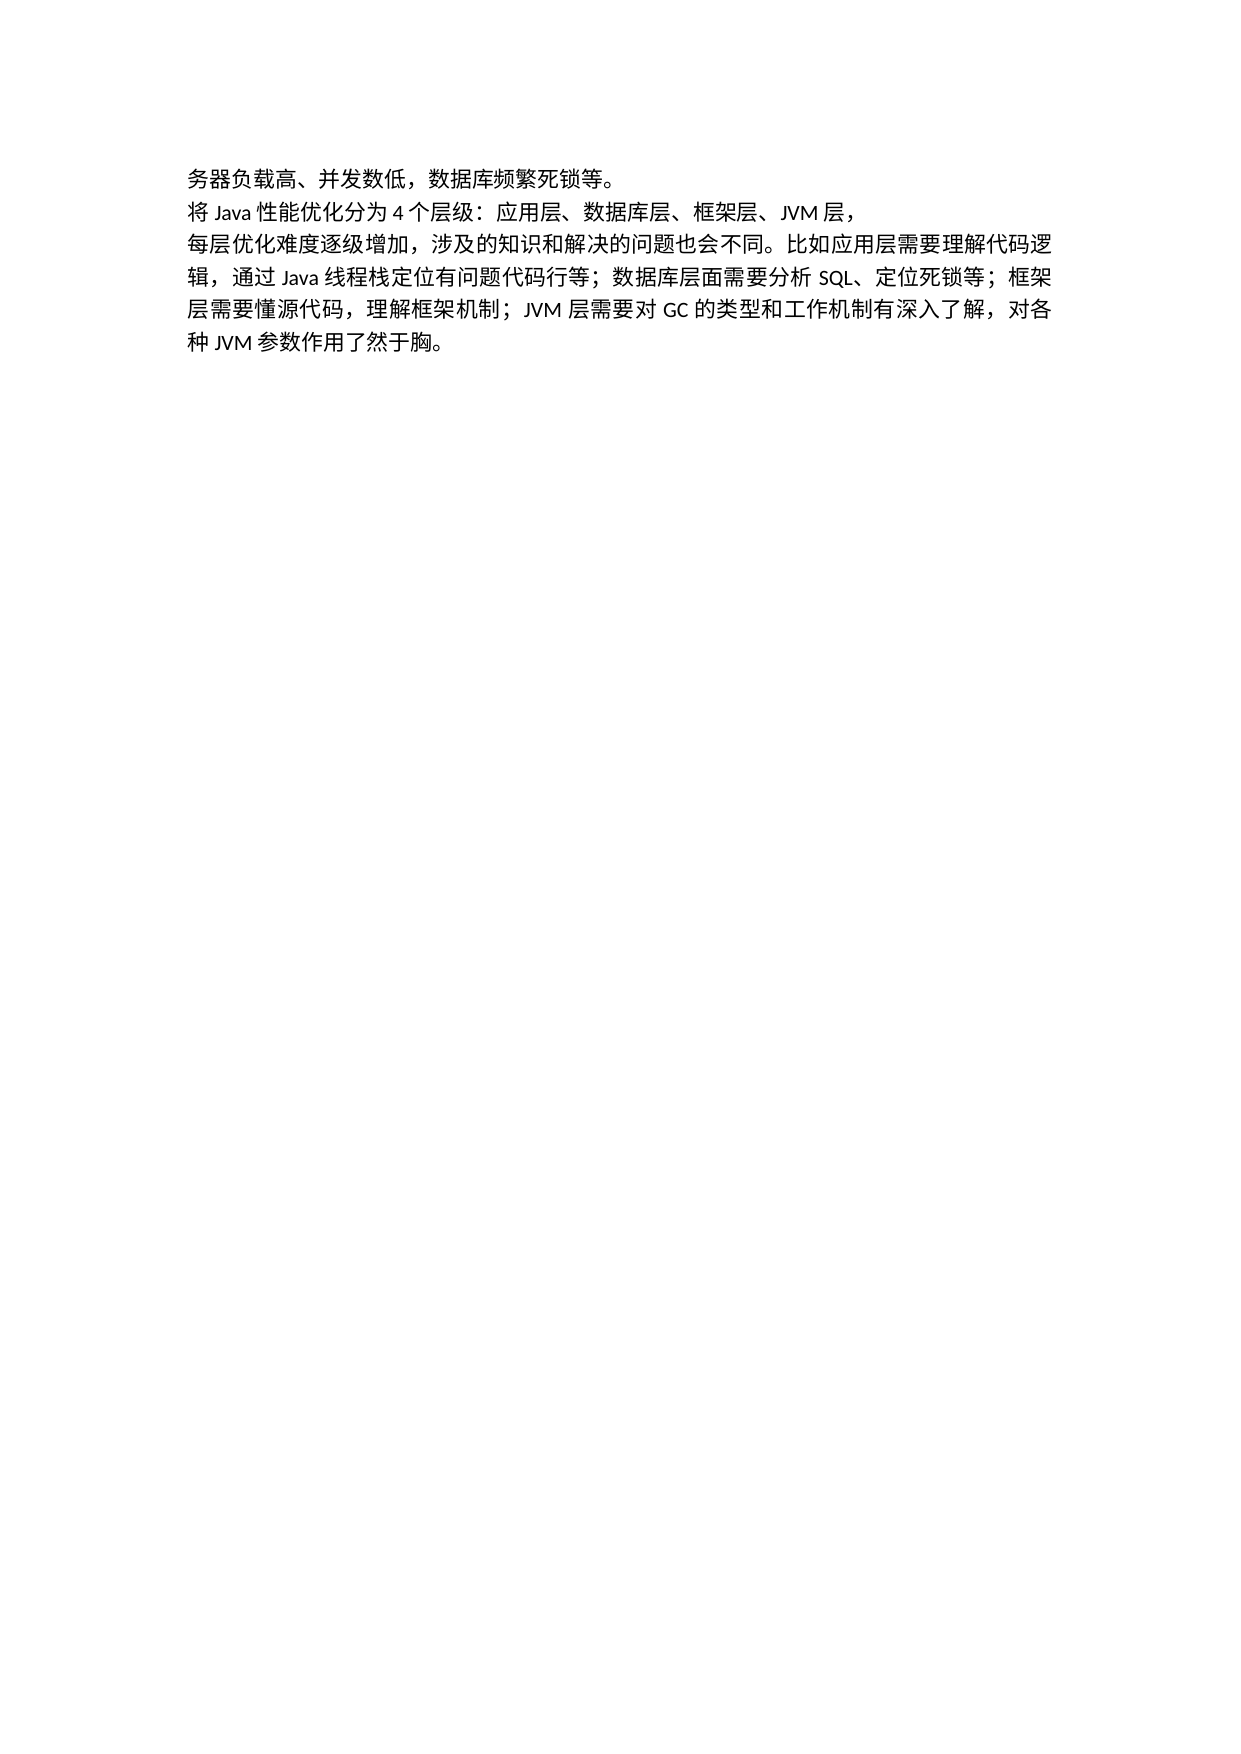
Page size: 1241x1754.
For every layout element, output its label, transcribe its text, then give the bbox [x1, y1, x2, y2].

text 每层优化难度逐级增加，涉及的知识和解决的问题也会不同。比如应用层需要理解代码逻辑，通过 Java 线程栈定位有问题代码行等；数据库层面需要分析 SQL、定位死锁等；框架层需要懂源代码，理解框架机制；JVM 层需要对 GC 的类型和工作机制有深入了解，对各种 JVM 参数作用了然于胸。 [187, 227, 1053, 357]
text 将 Java 性能优化分为 4 个层级：应用层、数据库层、框架层、JVM 层， [187, 194, 1053, 227]
text Java 应用性能优化是一个老生常谈的话题，典型的性能问题如页面响应慢、接口超时，服务器负载高、并发数低，数据库频繁死锁等。 [187, 162, 1053, 194]
